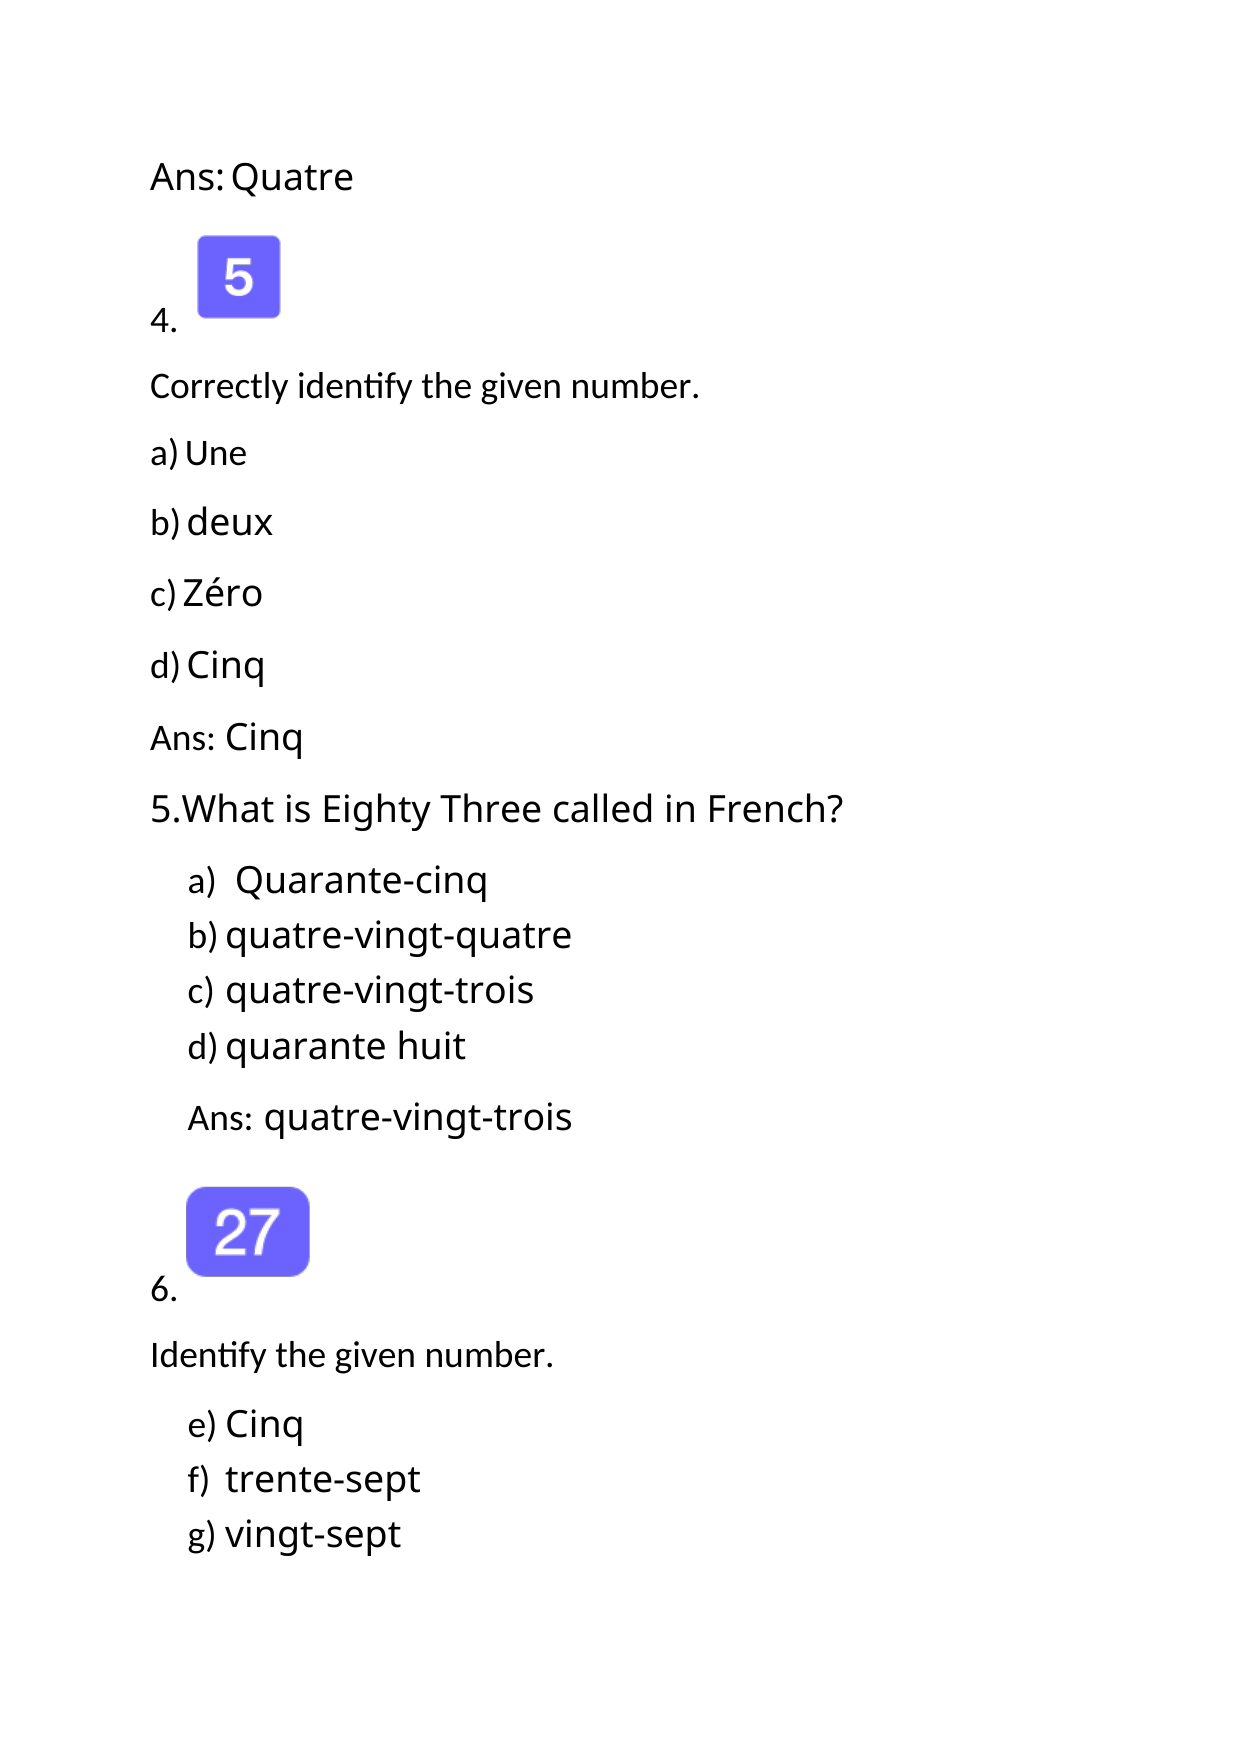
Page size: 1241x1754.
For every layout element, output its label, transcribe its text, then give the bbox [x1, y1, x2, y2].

text b) deux [150, 495, 1090, 546]
list quarante huit [187, 1019, 1090, 1070]
list vingt-sept [187, 1507, 1090, 1558]
list quatre-vingt-trois [187, 964, 1090, 1015]
picture [178, 1162, 318, 1302]
text a) Une [150, 429, 1090, 474]
picture [183, 221, 295, 333]
list quatre-vingt-quatre [187, 909, 1090, 960]
list Quarante-cinq [187, 854, 1090, 905]
text c) Zéro [150, 567, 1090, 618]
list trente-sept [187, 1452, 1090, 1503]
text Correctly identify the given number. [150, 362, 1090, 408]
text 4. [150, 222, 1090, 342]
list Cinq [187, 1397, 1090, 1448]
text Ans: Cinq [150, 710, 1090, 761]
text Ans: quatre-vingt-trois [187, 1091, 1090, 1142]
text Identify the given number. [150, 1331, 1090, 1377]
text 6. [150, 1162, 1090, 1311]
text Ans: Quatre [150, 150, 1090, 201]
text d) Cinq [150, 638, 1090, 689]
text 5.What is Eighty Three called in French? [150, 782, 1090, 833]
